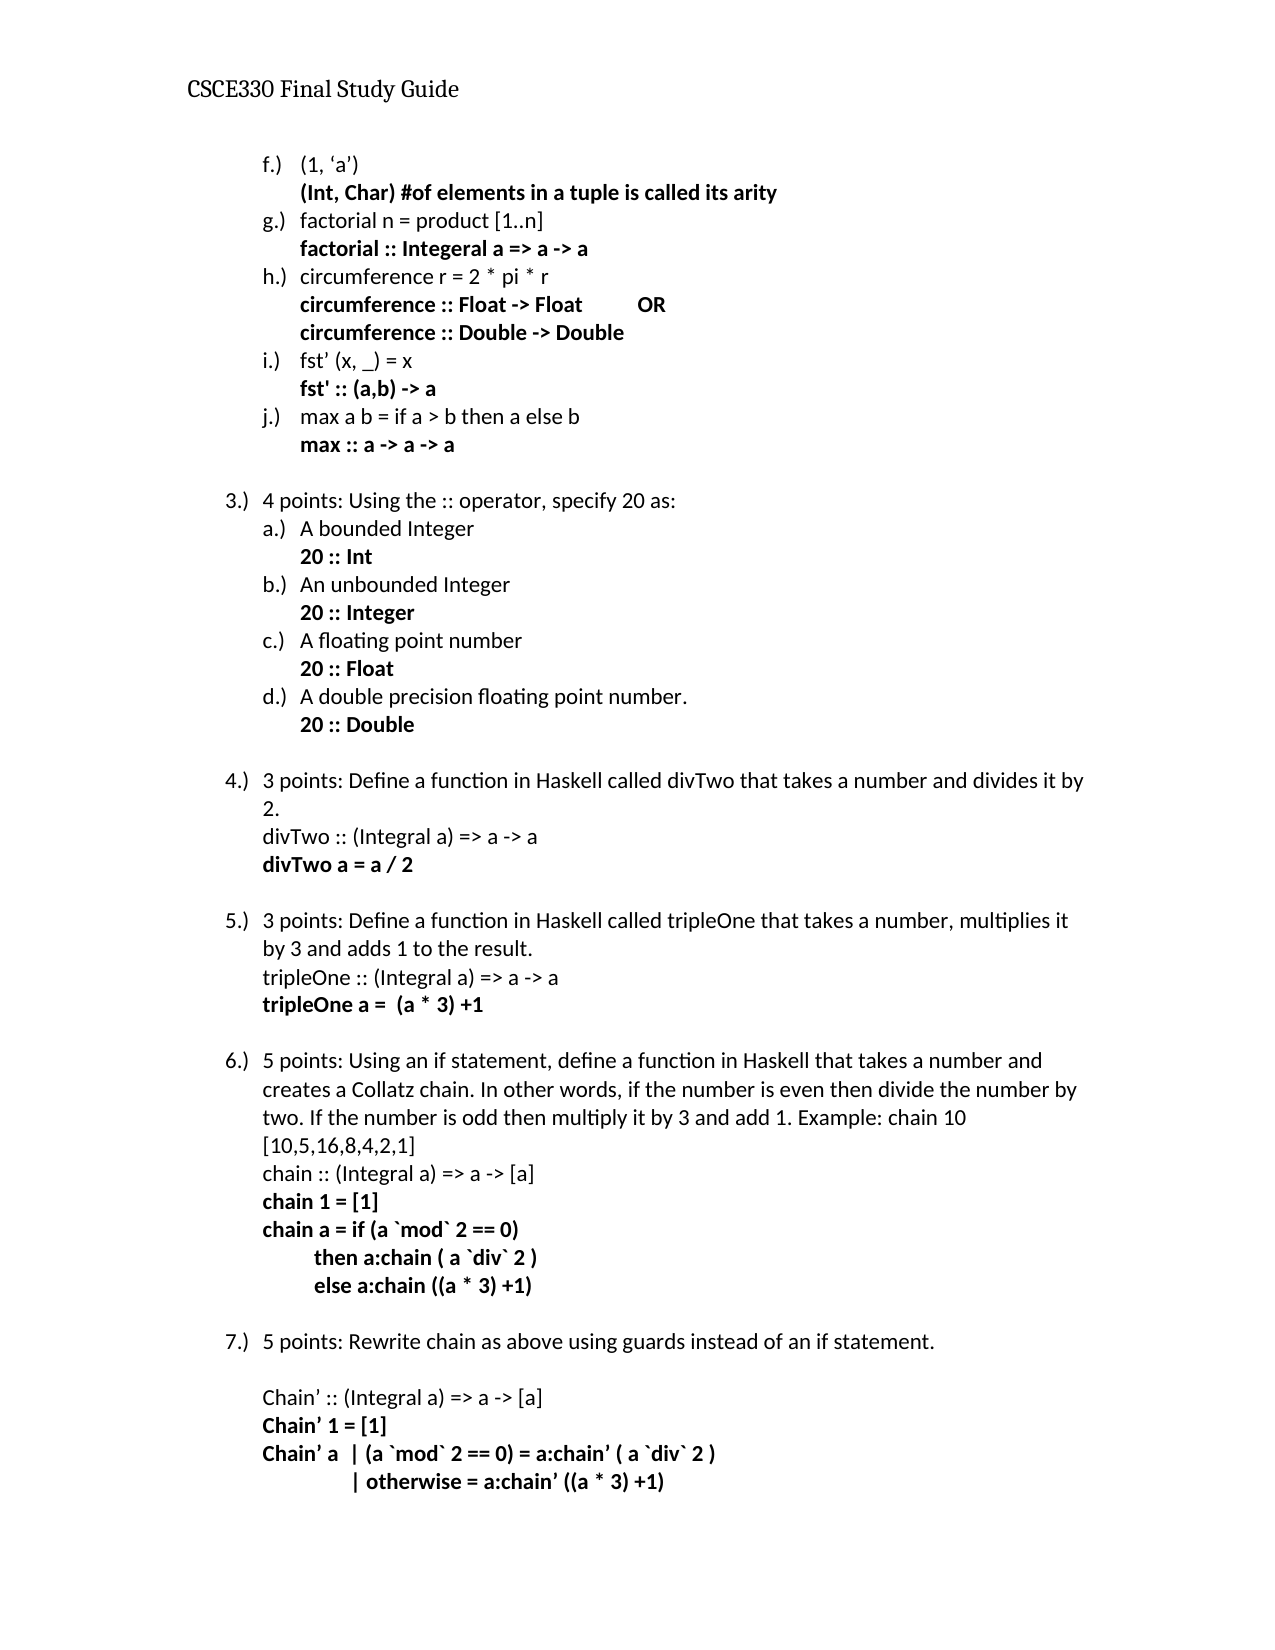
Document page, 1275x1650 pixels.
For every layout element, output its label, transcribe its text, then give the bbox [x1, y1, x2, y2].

list Chain’ 1 = [1] [262, 1411, 1087, 1439]
list Chain’ a | (a `mod` 2 == 0) = a:chain’ ( a `div` 2 ) [262, 1439, 1087, 1467]
list circumference r = 2 * pi * r [262, 262, 1087, 290]
list 5 points: Using an if statement, define a function in Haskell that takes a number and creates a Collatz chain. In other words, if the number is even then divide the number by two. If the number is odd then multiply it by 3 and add 1. Example: chain 10 [10,5,16,8,4,2,1] [225, 1047, 1087, 1159]
list | otherwise = a:chain’ ((a * 3) +1) [262, 1467, 1087, 1495]
text 20 :: Integer [300, 598, 1087, 626]
list chain a = if (a `mod` 2 == 0) [262, 1215, 1087, 1243]
list else a:chain ((a * 3) +1) [262, 1271, 1087, 1299]
list fst’ (x, _) = x [262, 346, 1087, 374]
list max a b = if a > b then a else b [262, 402, 1087, 430]
list 4 points: Using the :: operator, specify 20 as: [225, 486, 1087, 514]
list then a:chain ( a `div` 2 ) [262, 1243, 1087, 1271]
list 3 points: Define a function in Haskell called tripleOne that takes a number, multiplies it by 3 and adds 1 to the result. [225, 907, 1087, 963]
text tripleOne a = (a * 3) +1 [187, 991, 1087, 1019]
list tripleOne :: (Integral a) => a -> a [262, 963, 1087, 991]
list factorial n = product [1..n] [262, 206, 1087, 234]
list divTwo :: (Integral a) => a -> a [262, 822, 1087, 851]
list An unbounded Integer [262, 570, 1087, 598]
list A double precision floating point number. [262, 682, 1087, 710]
list 20 :: Int [300, 542, 1087, 570]
list A bounded Integer [262, 514, 1087, 542]
list A floating point number [262, 626, 1087, 654]
list divTwo a = a / 2 [262, 851, 1087, 878]
list chain :: (Integral a) => a -> [a] [262, 1159, 1087, 1187]
list 20 :: Float [300, 654, 1087, 682]
list 20 :: Double [300, 710, 1087, 738]
text max :: a -> a -> a [300, 430, 1087, 458]
text factorial :: Integeral a => a -> a [300, 234, 1087, 262]
list chain 1 = [1] [262, 1187, 1087, 1215]
list (1, ‘a’) [262, 150, 1087, 178]
list 3 points: Define a function in Haskell called divTwo that takes a number and divides it by 2. [225, 766, 1087, 822]
list Chain’ :: (Integral a) => a -> [a] [262, 1383, 1087, 1411]
list circumference :: Float -> Float OR [300, 290, 1087, 318]
list 5 points: Rewrite chain as above using guards instead of an if statement. [225, 1327, 1087, 1355]
list circumference :: Double -> Double [300, 318, 1087, 346]
text (Int, Char) #of elements in a tuple is called its arity [300, 178, 1087, 206]
text fst' :: (a,b) -> a [225, 374, 1087, 402]
